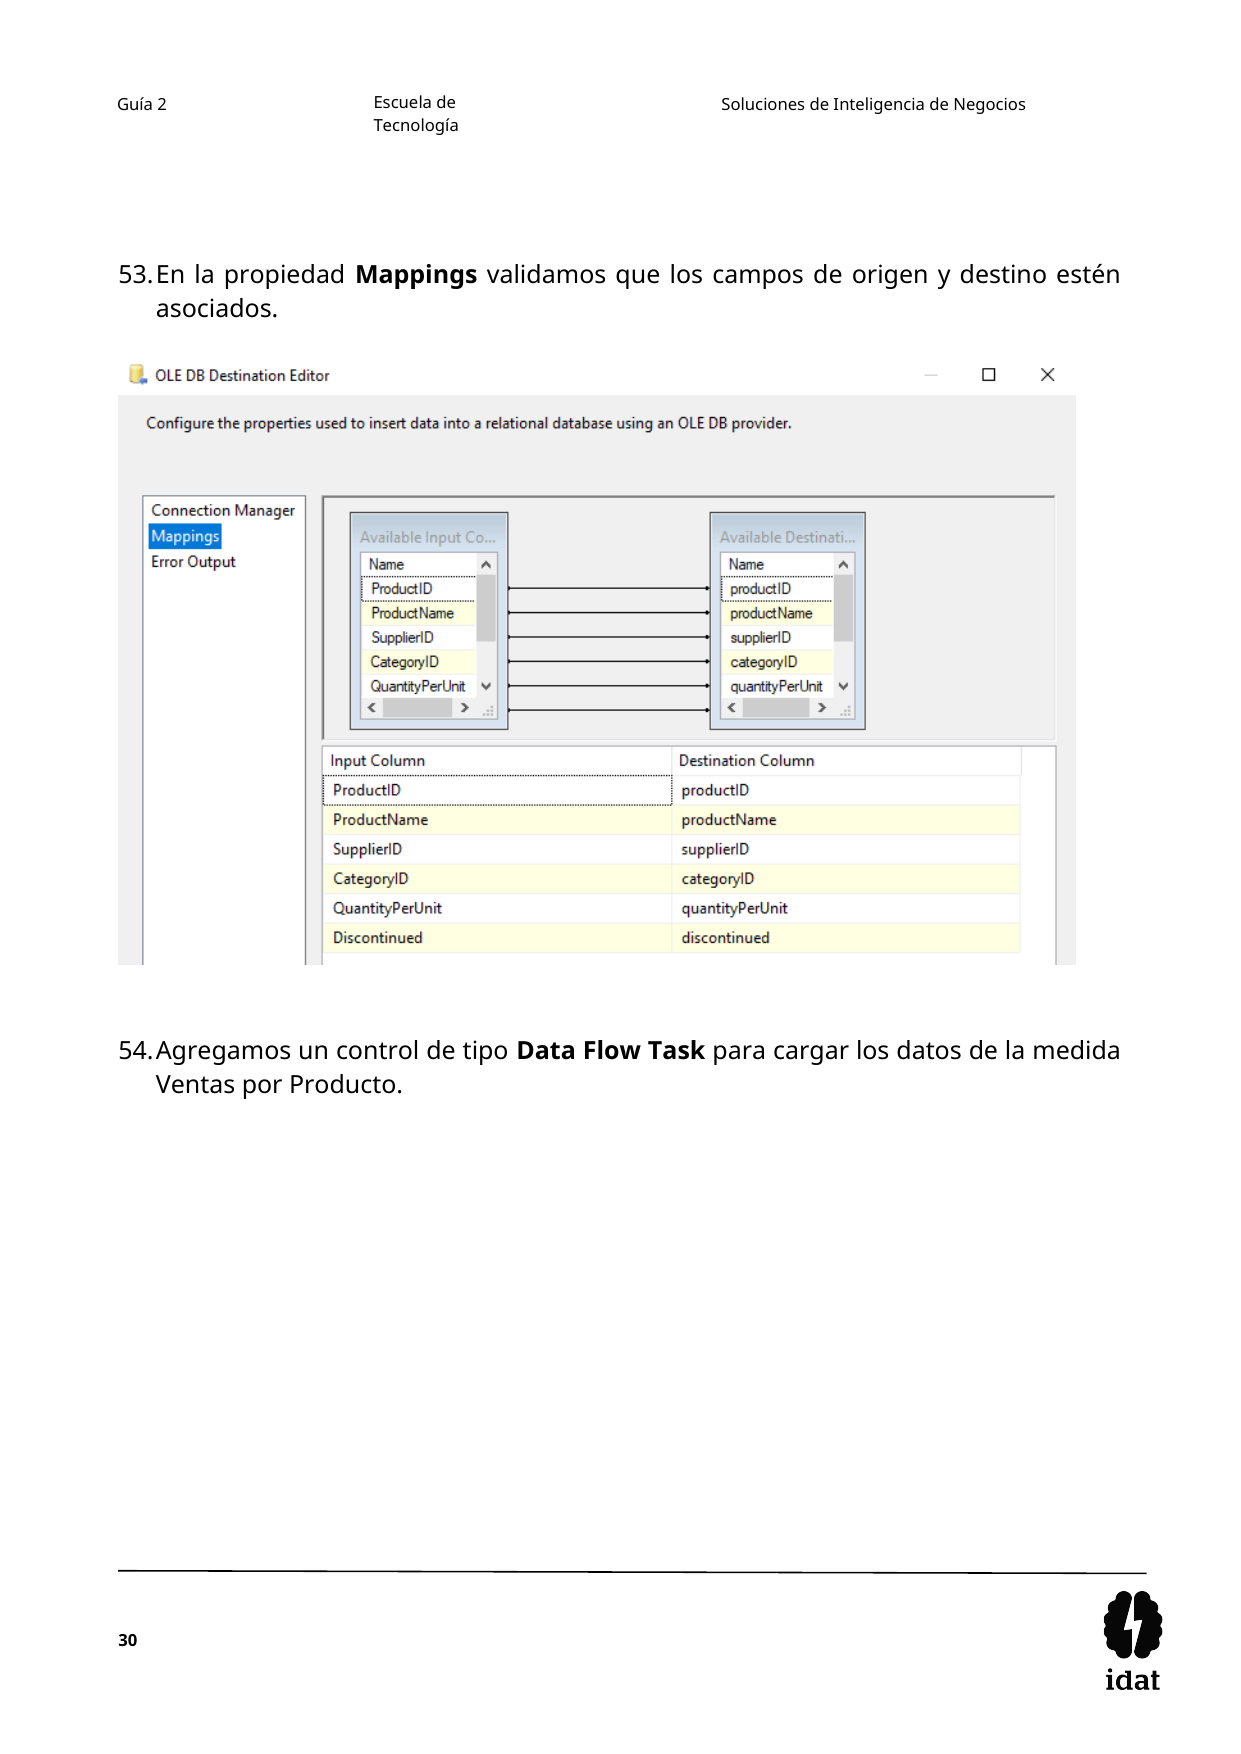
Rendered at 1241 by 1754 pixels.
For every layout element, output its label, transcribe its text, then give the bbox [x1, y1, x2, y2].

picture [118, 359, 1076, 965]
list Agregamos un control de tipo Data Flow Task para cargar los datos de la medida Ventas por Producto. [118, 1033, 1122, 1101]
picture [1103, 1591, 1163, 1690]
list En la propiedad Mappings validamos que los campos de origen y destino estén asociados. [118, 257, 1122, 325]
